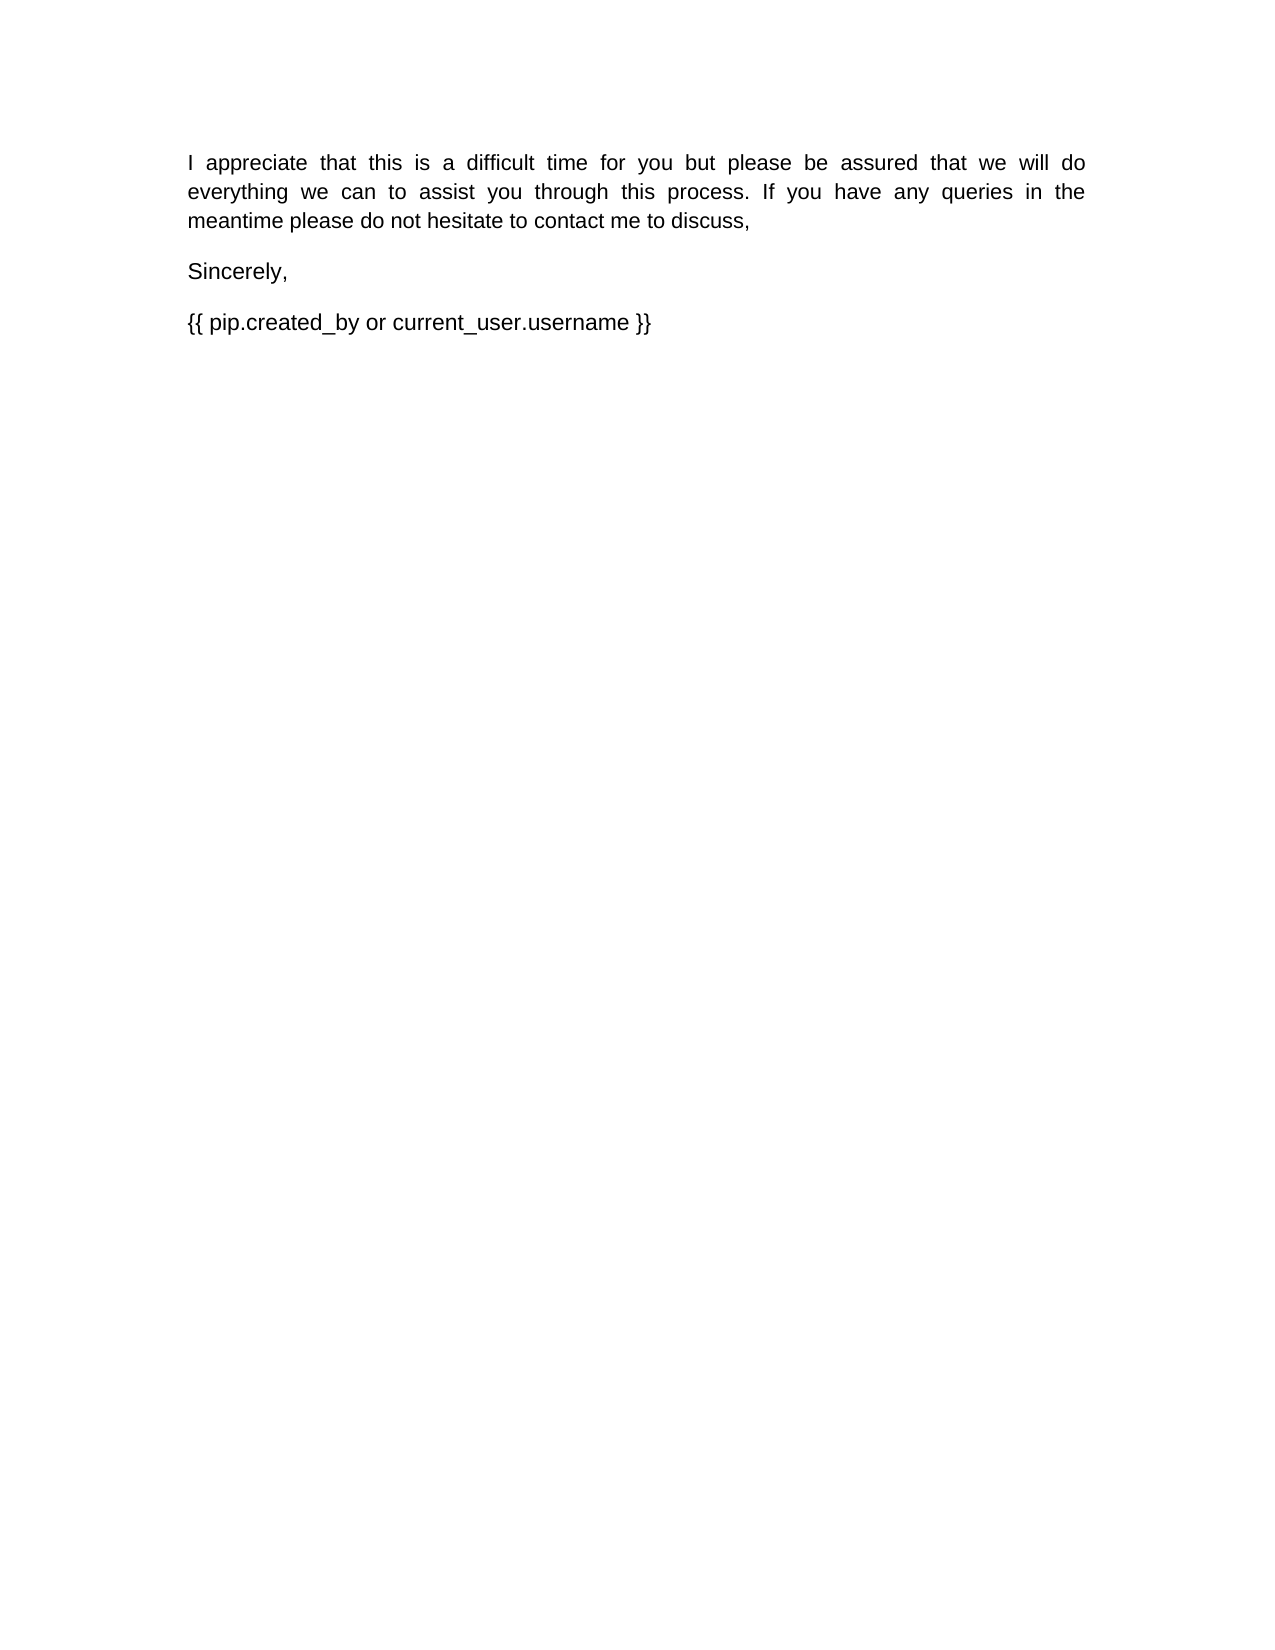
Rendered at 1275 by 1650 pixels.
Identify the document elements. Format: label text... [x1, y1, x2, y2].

text Sincerely, [187, 258, 1087, 284]
text I appreciate that this is a difficult time for you but please be assured that we will do everything we can to assist you through this process. If you have any queries in the meantime please do not hesitate to contact me to discuss, [187, 150, 1087, 233]
text {{ pip.created_by or current_user.username }} [187, 309, 1087, 335]
